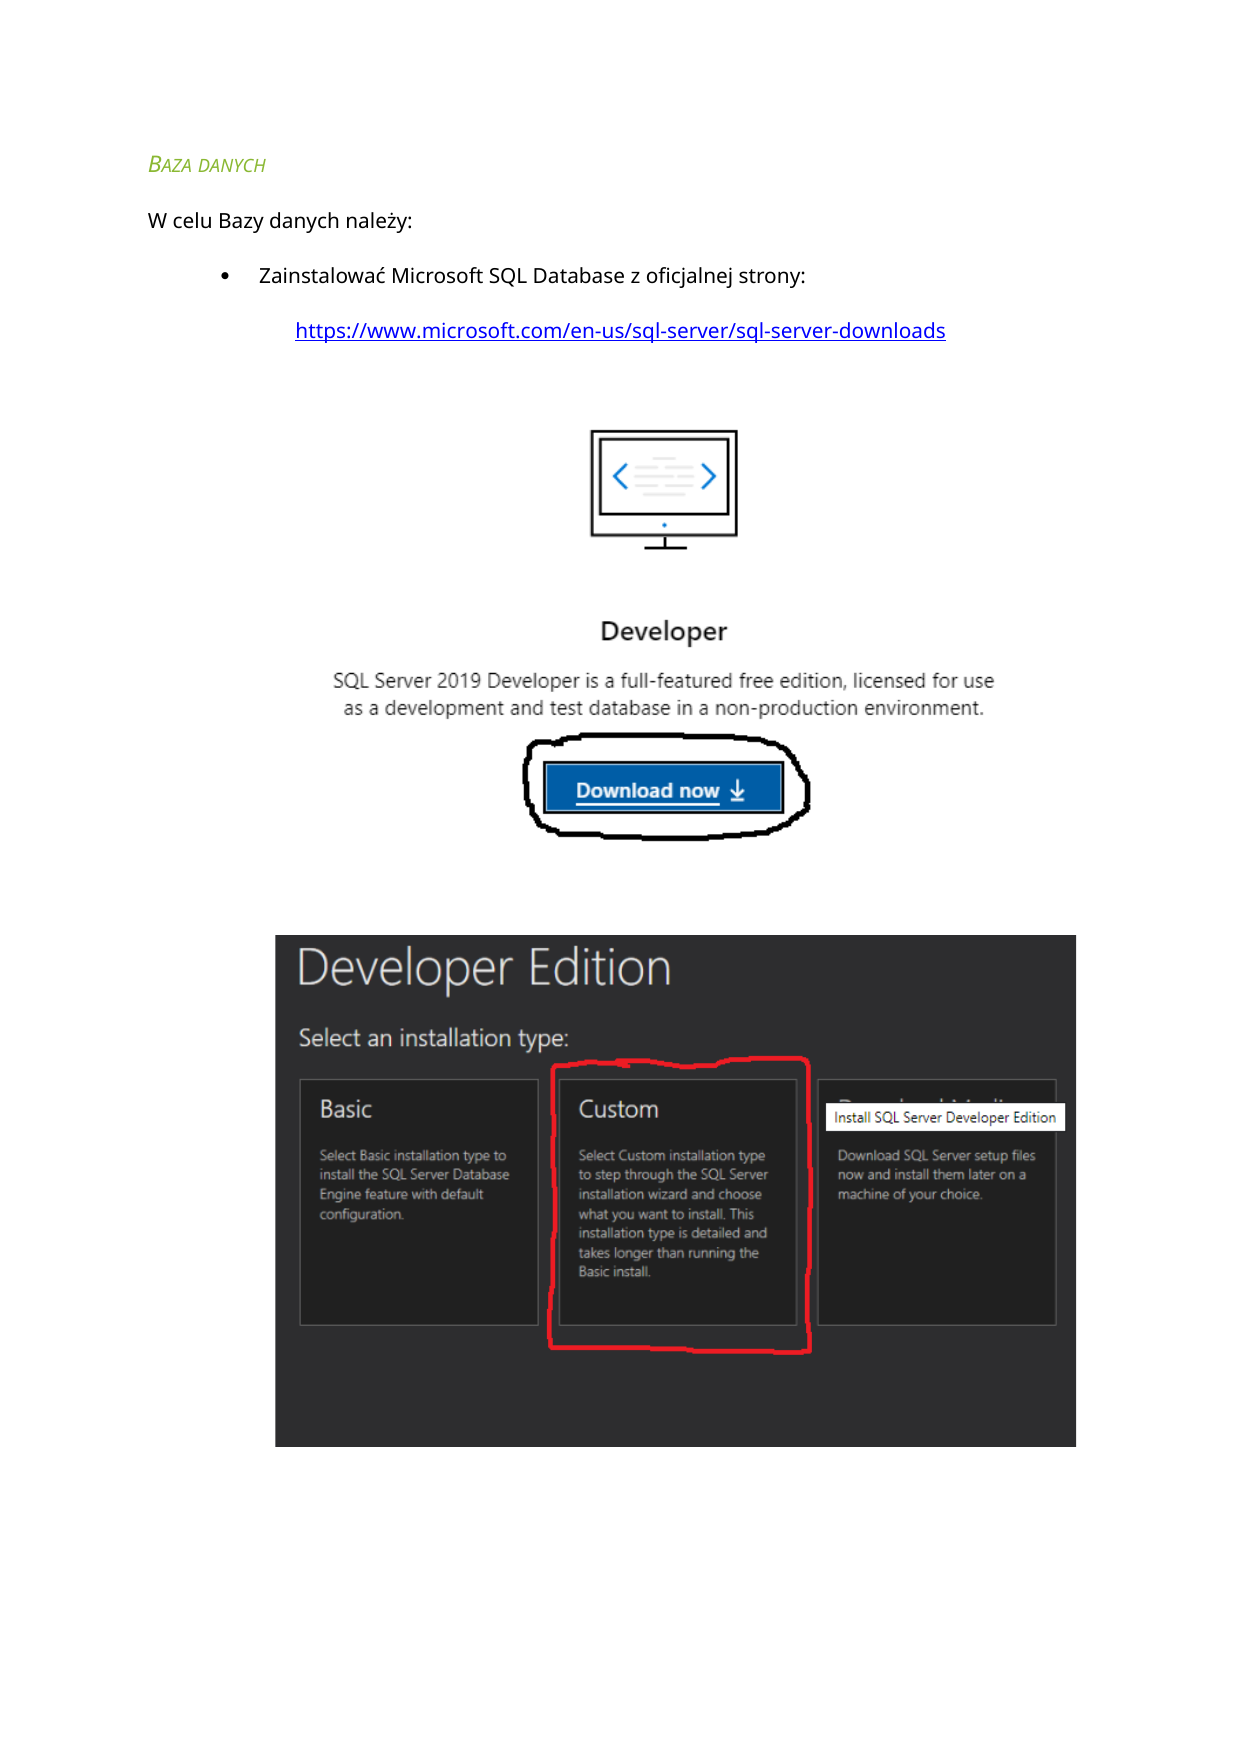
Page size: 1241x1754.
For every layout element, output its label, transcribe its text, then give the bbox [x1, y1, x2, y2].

picture [275, 935, 1077, 1447]
list Zainstalować Microsoft SQL Database z oficjalnej strony: [221, 261, 1093, 289]
text Baza danych [148, 148, 1093, 179]
text https://www.microsoft.com/en-us/sql-server/sql-server-downloads [221, 316, 1093, 344]
text W celu Bazy danych należy: [148, 206, 1093, 234]
picture [302, 381, 1049, 867]
